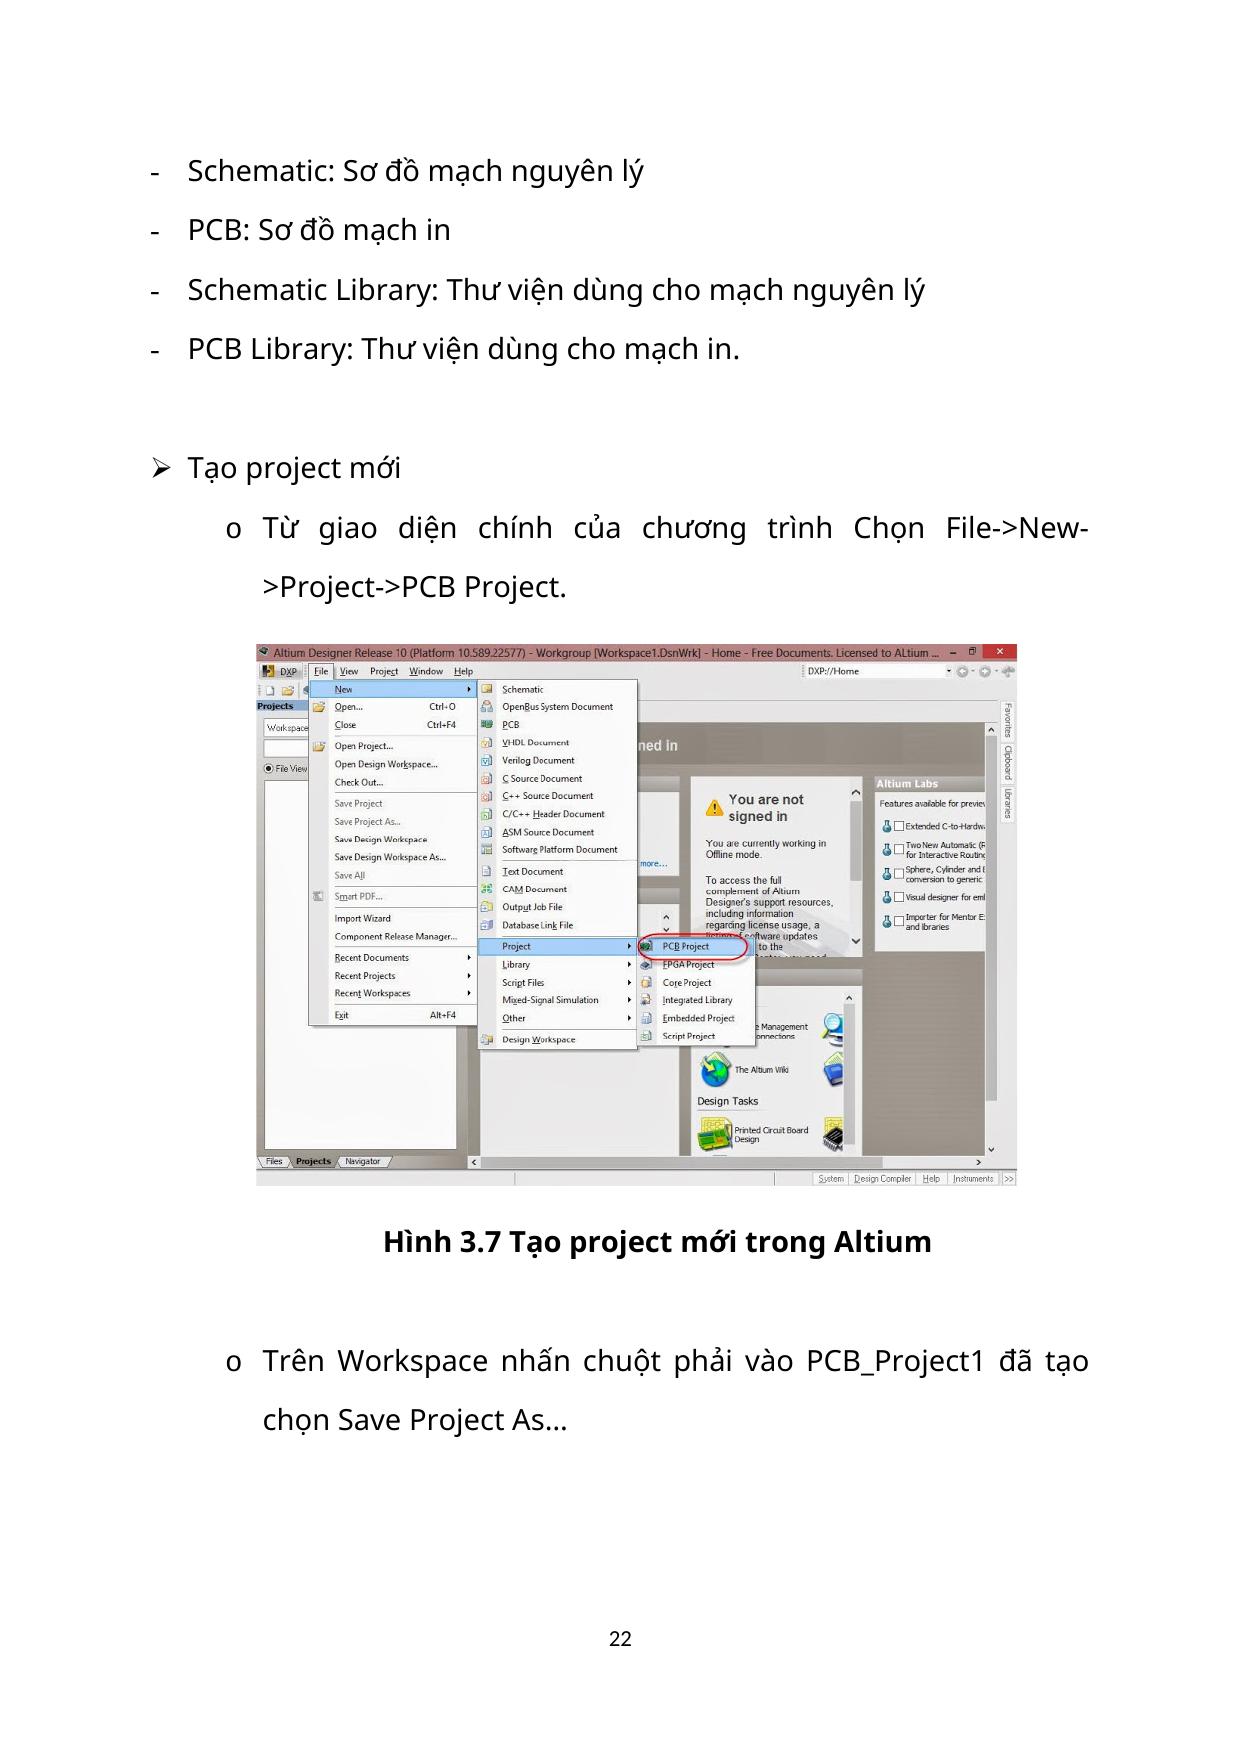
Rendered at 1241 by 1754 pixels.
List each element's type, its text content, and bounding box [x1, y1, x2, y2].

list PCB Library: Thư viện dùng cho mạch in. [150, 328, 1090, 368]
list Trên Workspace nhấn chuột phải vào PCB_Project1 đã tạo chọn Save Project As… [225, 1340, 1090, 1439]
list Từ giao diện chính của chương trình Chọn File->New->Project->PCB Project. [225, 507, 1090, 606]
list Tạo project mới [150, 447, 1090, 487]
list PCB: Sơ đồ mạch in [150, 209, 1090, 249]
list Schematic Library: Thư viện dùng cho mạch nguyên lý [150, 269, 1090, 309]
text Hình 3.7 Tạo project mới trong Altium [225, 1221, 1090, 1261]
list Schematic: Sơ đồ mạch nguyên lý [150, 150, 1090, 190]
picture [256, 644, 1018, 1186]
